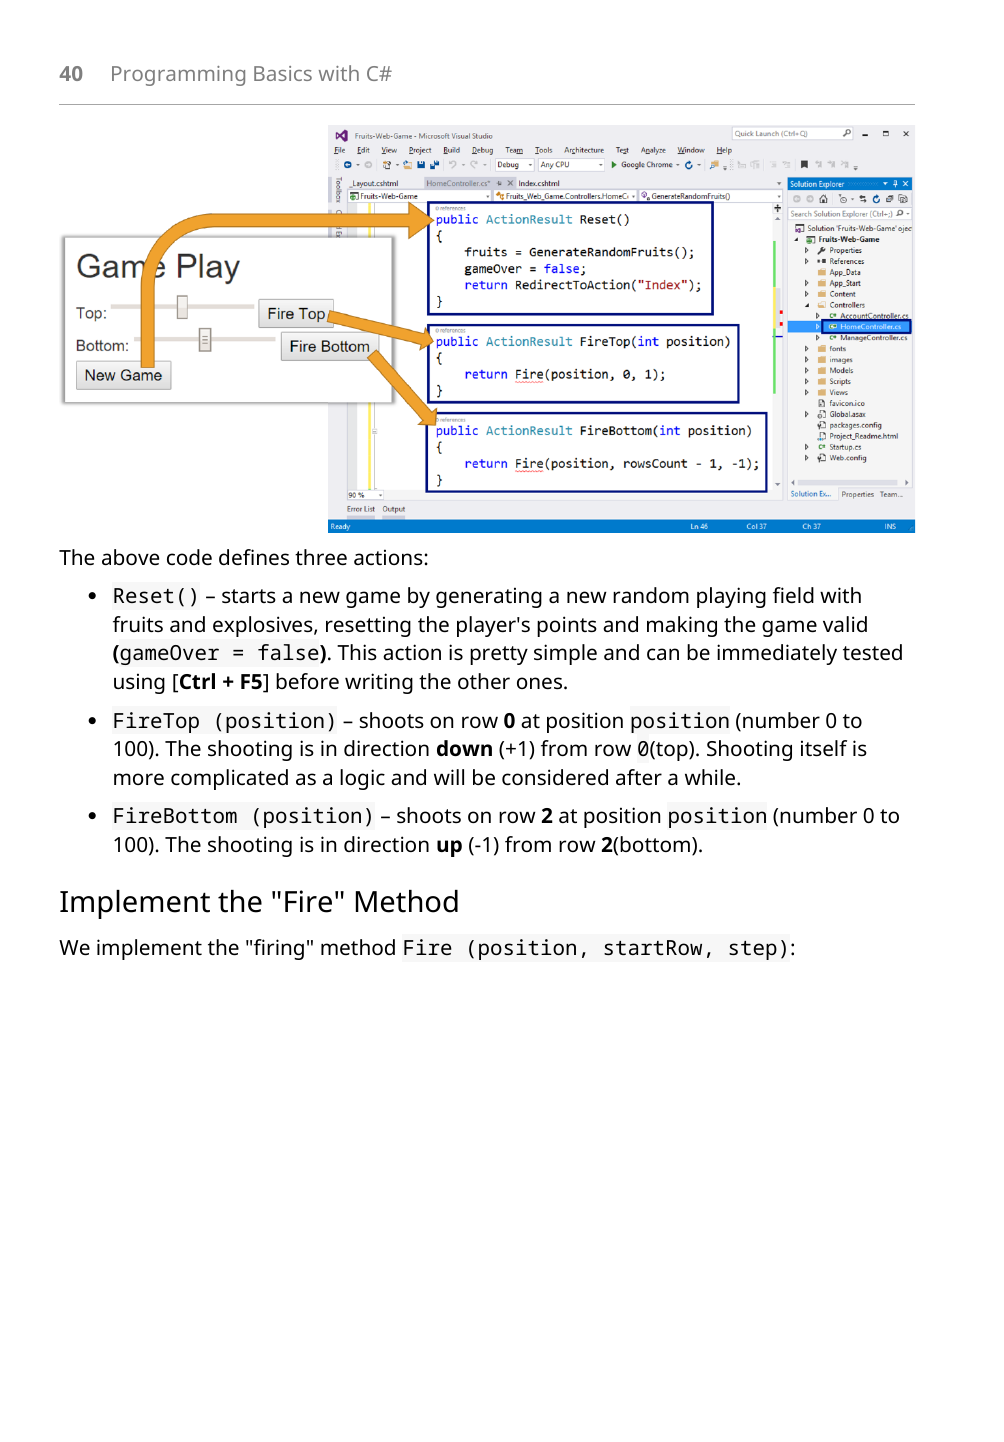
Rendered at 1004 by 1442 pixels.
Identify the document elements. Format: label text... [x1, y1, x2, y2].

picture [59, 125, 916, 533]
text We implement the "firing" method Fire (position, startRow, step): [59, 933, 915, 962]
list FireBottom (position) – shoots on row 2 at position position (number 0 to 100). The shooting is in direction up (-1) from row 2(bottom). [88, 802, 915, 858]
subtitle Implement the "Fire" Method [59, 881, 915, 921]
list Reset() – starts a new game by generating a new random playing field with fruits and explosives, resetting the player's points and making the game valid (gameOver = false). This action is pretty simple and can be immediately tested using [Ctrl + F5] before writing the other ones. [88, 582, 915, 695]
list FireTop (position) – shoots on row 0 at position position (number 0 to 100). The shooting is in direction down (+1) from row 0(top). Shooting itself is more complicated as a logic and will be considered after a while. [88, 706, 915, 791]
text The above code defines three actions: [59, 543, 915, 571]
